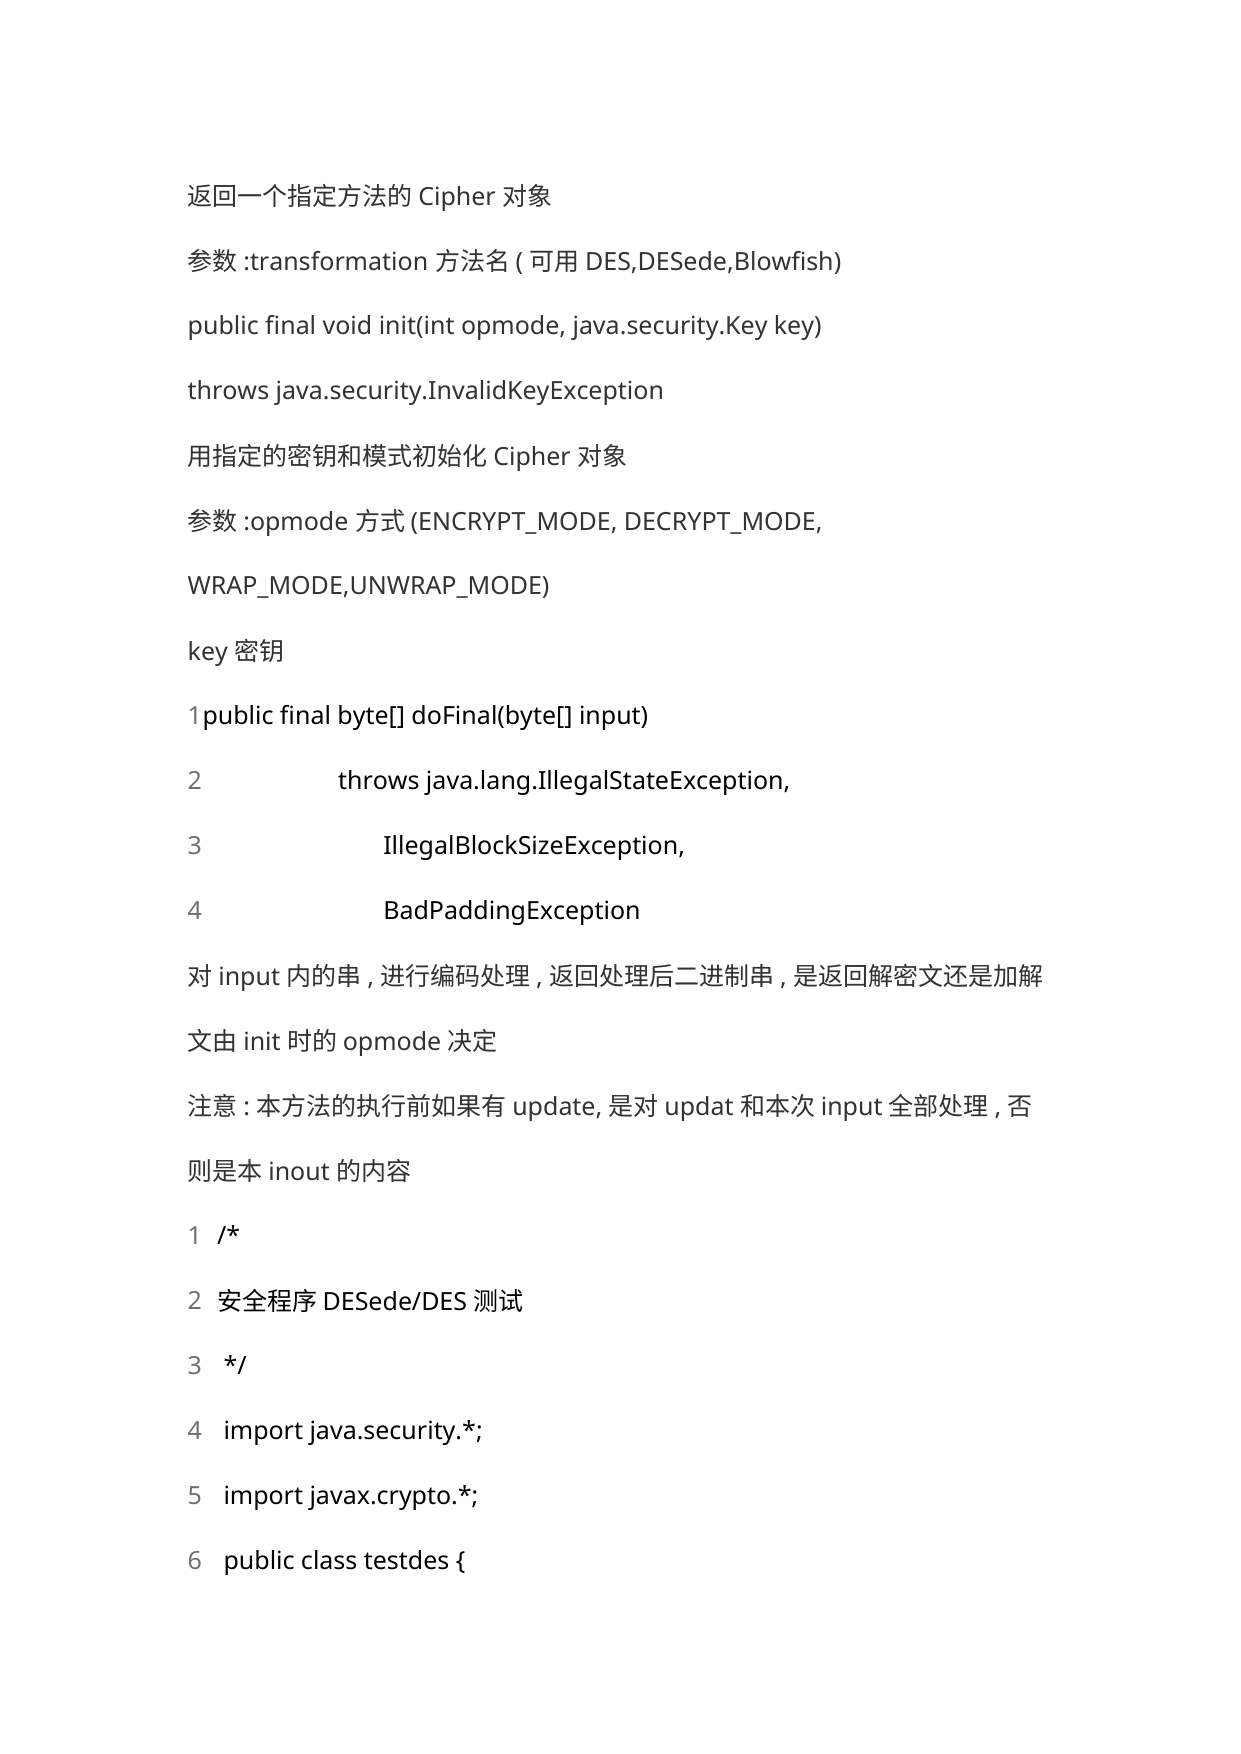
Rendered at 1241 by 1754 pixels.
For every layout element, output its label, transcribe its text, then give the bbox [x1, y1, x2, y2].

text public final void init(int opmode, java.security.Key key) throws java.security.InvalidKeyException [187, 292, 1053, 422]
text 对 input 内的串 , 进行编码处理 , 返回处理后二进制串 , 是返回解密文还是加解文由 init 时的 opmode 决定 [187, 942, 1053, 1072]
text 参数 :opmode 方式 (ENCRYPT_MODE, DECRYPT_MODE, WRAP_MODE,UNWRAP_MODE) [187, 487, 1053, 617]
text 返回一个指定方法的 Cipher 对象 [187, 162, 1053, 227]
text 参数 :transformation 方法名 ( 可用 DES,DESede,Blowfish) [187, 227, 1053, 292]
text 用指定的密钥和模式初始化 Cipher 对象 [187, 422, 1053, 487]
text key 密钥 [187, 617, 1053, 682]
text 注意 : 本方法的执行前如果有 update, 是对 updat 和本次 input 全部处理 , 否则是本 inout 的内容 [187, 1072, 1053, 1202]
